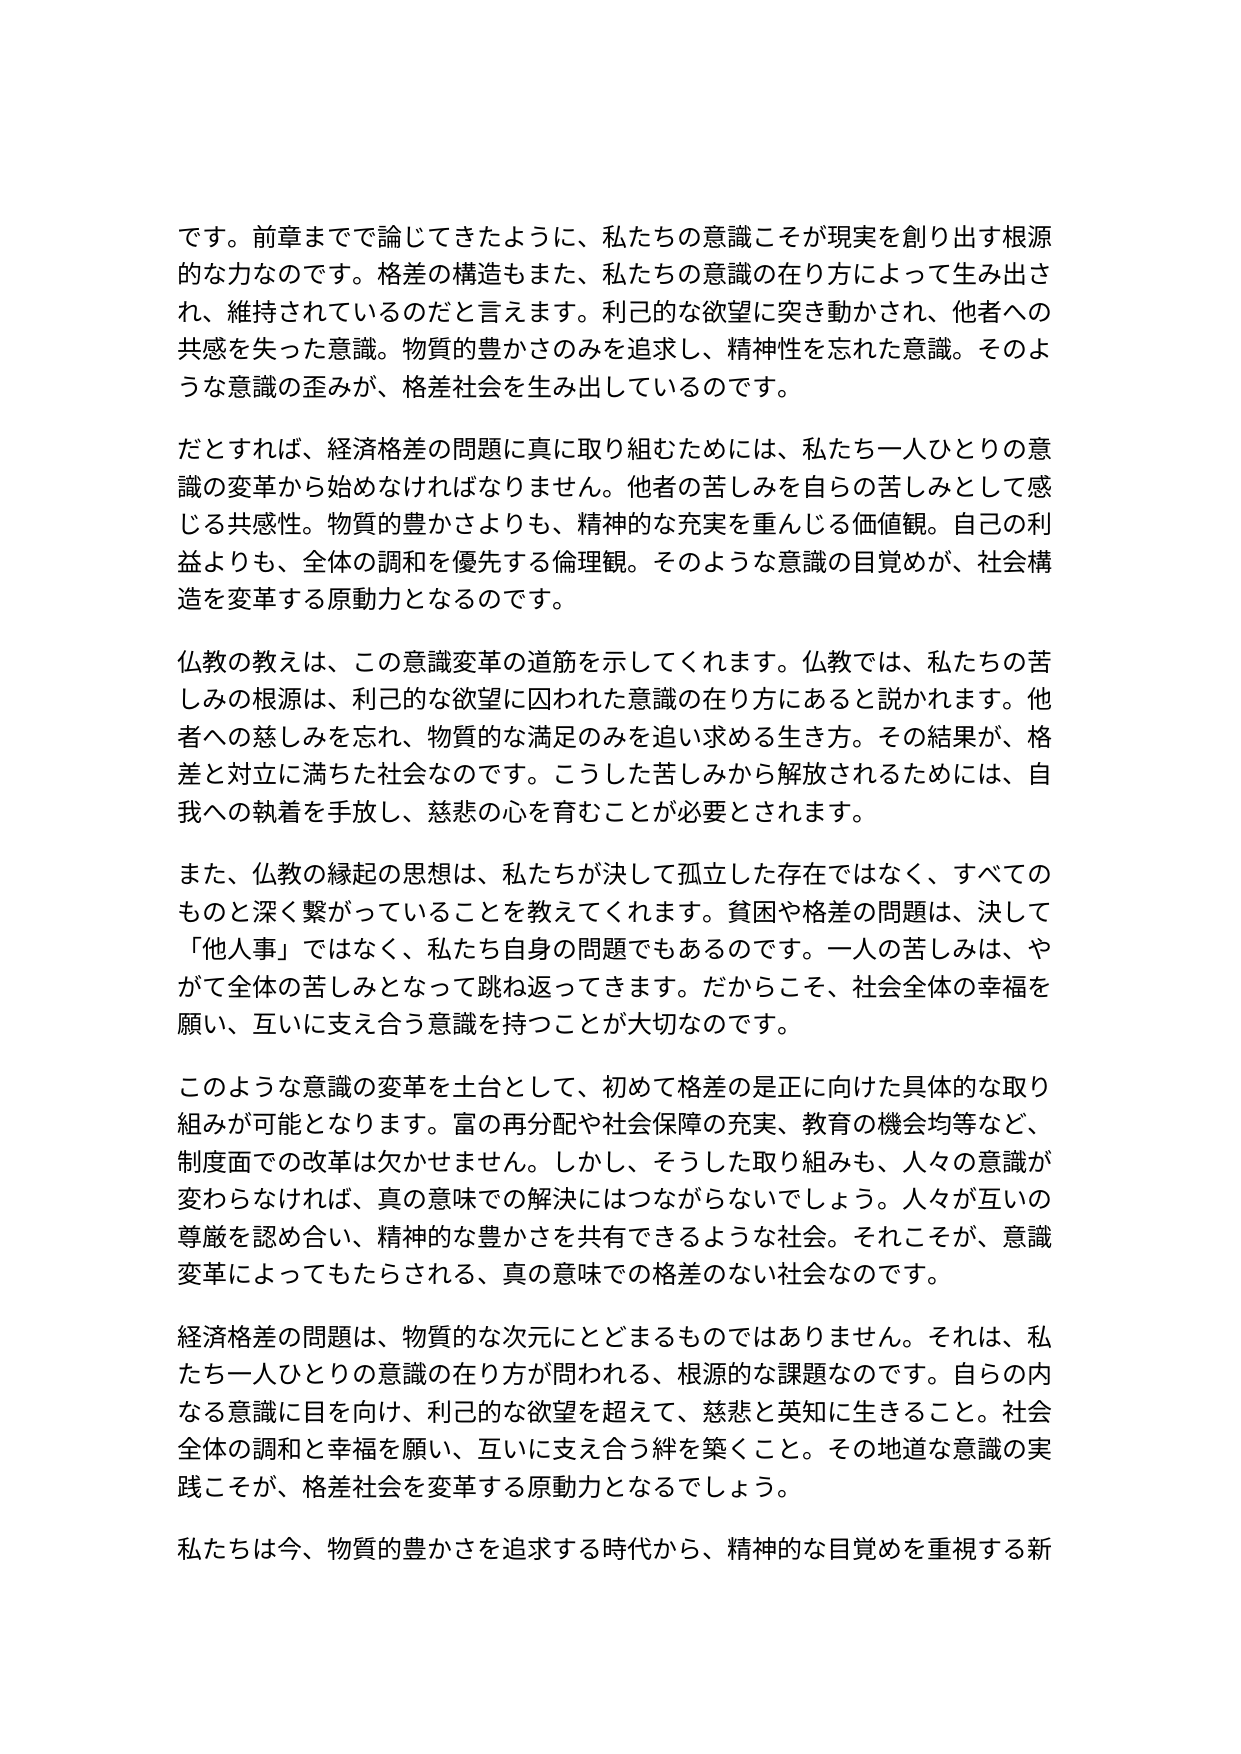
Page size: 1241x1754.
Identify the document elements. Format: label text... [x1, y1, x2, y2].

text このような意識の変革を土台として、初めて格差の是正に向けた具体的な取り組みが可能となります。富の再分配や社会保障の充実、教育の機会均等など、制度面での改革は欠かせません。しかし、そうした取り組みも、人々の意識が変わらなければ、真の意味での解決にはつながらないでしょう。人々が互いの尊厳を認め合い、精神的な豊かさを共有できるような社会。それこそが、意識変革によってもたらされる、真の意味での格差のない社会なのです。 [177, 1067, 1063, 1292]
text また、仏教の縁起の思想は、私たちが決して孤立した存在ではなく、すべてのものと深く繋がっていることを教えてくれます。貧困や格差の問題は、決して「他人事」ではなく、私たち自身の問題でもあるのです。一人の苦しみは、やがて全体の苦しみとなって跳ね返ってきます。だからこそ、社会全体の幸福を願い、互いに支え合う意識を持つことが大切なのです。 [177, 854, 1063, 1042]
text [177, 1529, 1063, 1567]
text 仏教の教えは、この意識変革の道筋を示してくれます。仏教では、私たちの苦しみの根源は、利己的な欲望に囚われた意識の在り方にあると説かれます。他者への慈しみを忘れ、物質的な満足のみを追い求める生き方。その結果が、格差と対立に満ちた社会なのです。こうした苦しみから解放されるためには、自我への執着を手放し、慈悲の心を育むことが必要とされます。 [177, 642, 1063, 829]
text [177, 217, 1063, 404]
text だとすれば、経済格差の問題に真に取り組むためには、私たち一人ひとりの意識の変革から始めなければなりません。他者の苦しみを自らの苦しみとして感じる共感性。物質的豊かさよりも、精神的な充実を重んじる価値観。自己の利益よりも、全体の調和を優先する倫理観。そのような意識の目覚めが、社会構造を変革する原動力となるのです。 [177, 429, 1063, 617]
text 経済格差の問題は、物質的な次元にとどまるものではありません。それは、私たち一人ひとりの意識の在り方が問われる、根源的な課題なのです。自らの内なる意識に目を向け、利己的な欲望を超えて、慈悲と英知に生きること。社会全体の調和と幸福を願い、互いに支え合う絆を築くこと。その地道な意識の実践こそが、格差社会を変革する原動力となるでしょう。 [177, 1317, 1063, 1504]
